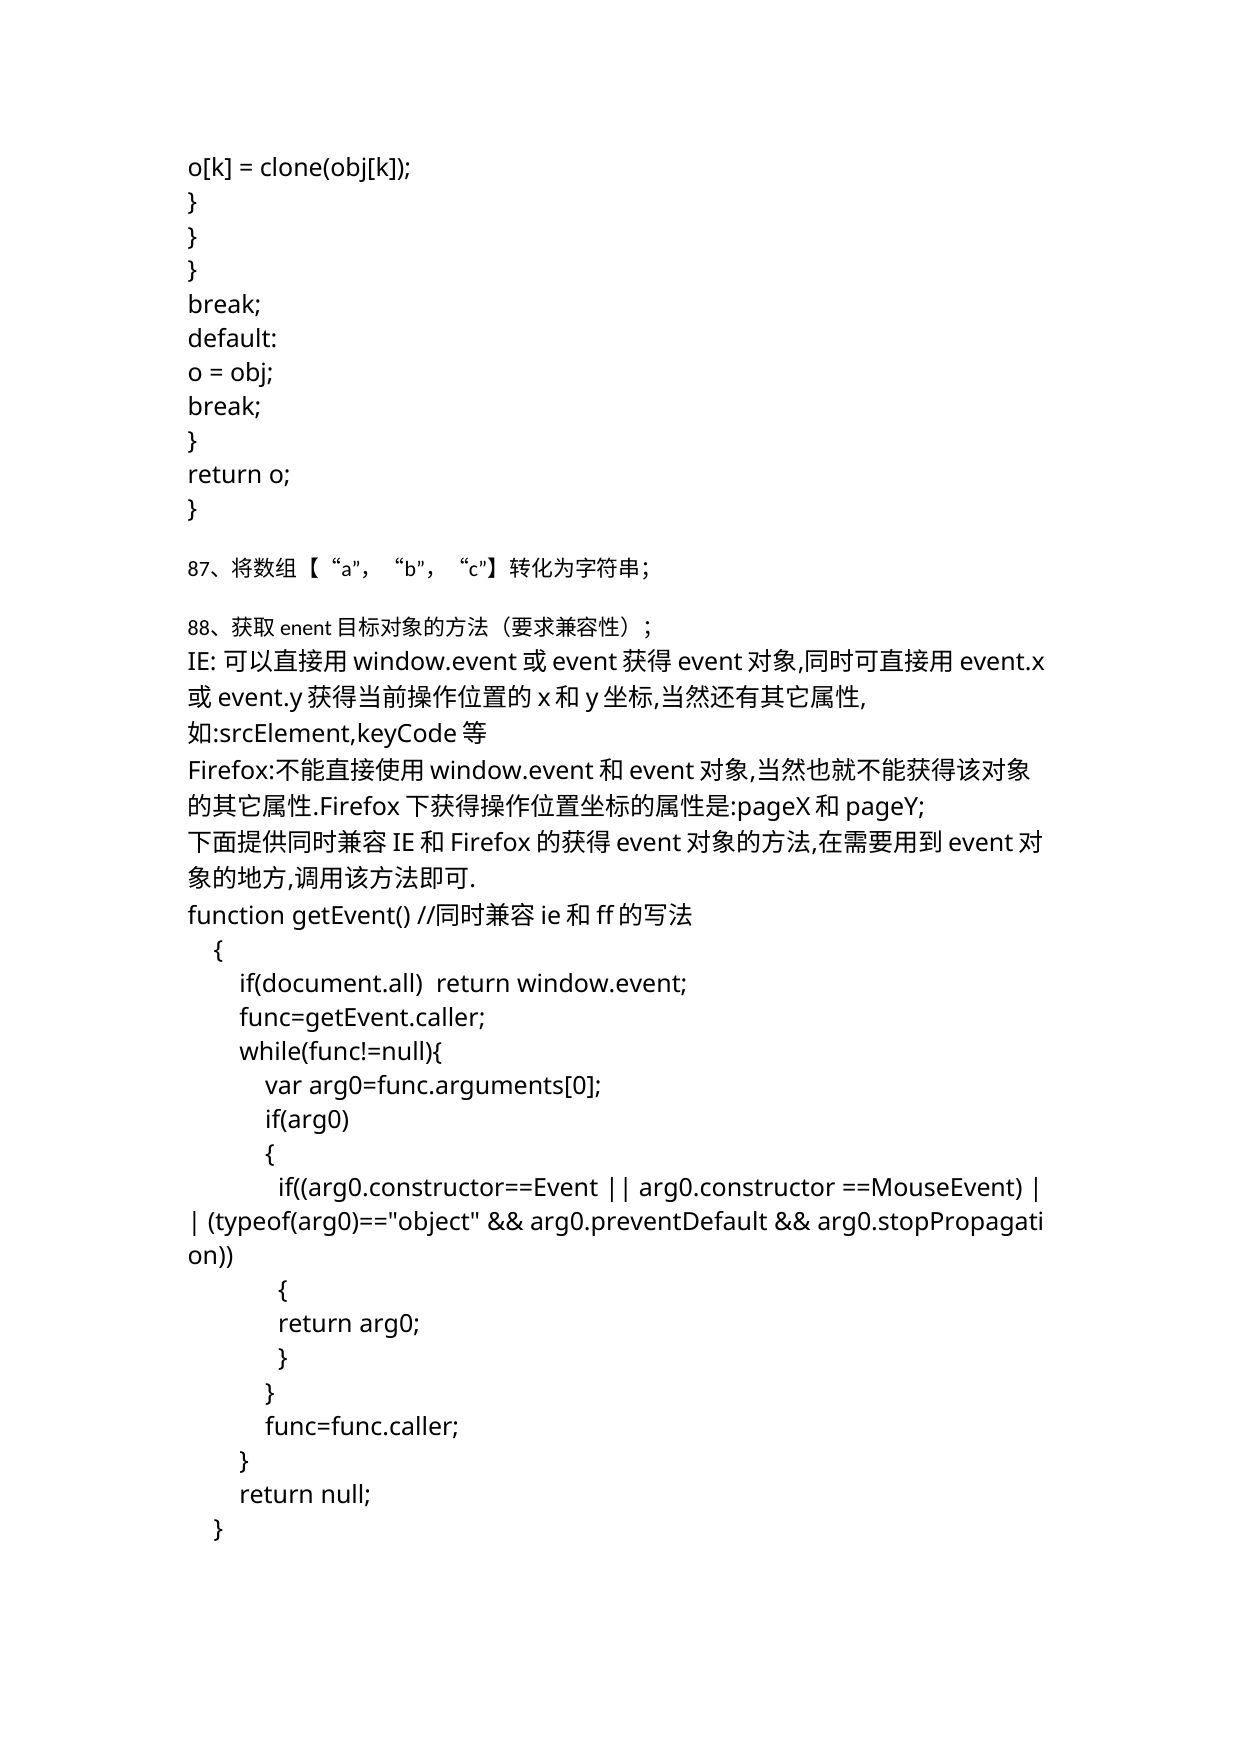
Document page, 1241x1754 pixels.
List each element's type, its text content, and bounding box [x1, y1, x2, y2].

text 88、获取enent目标对象的方法（要求兼容性）； [187, 610, 1053, 641]
text 87、将数组【“a”，“b”，“c”】转化为字符串； [187, 551, 1053, 583]
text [187, 641, 1053, 1578]
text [187, 150, 1053, 525]
